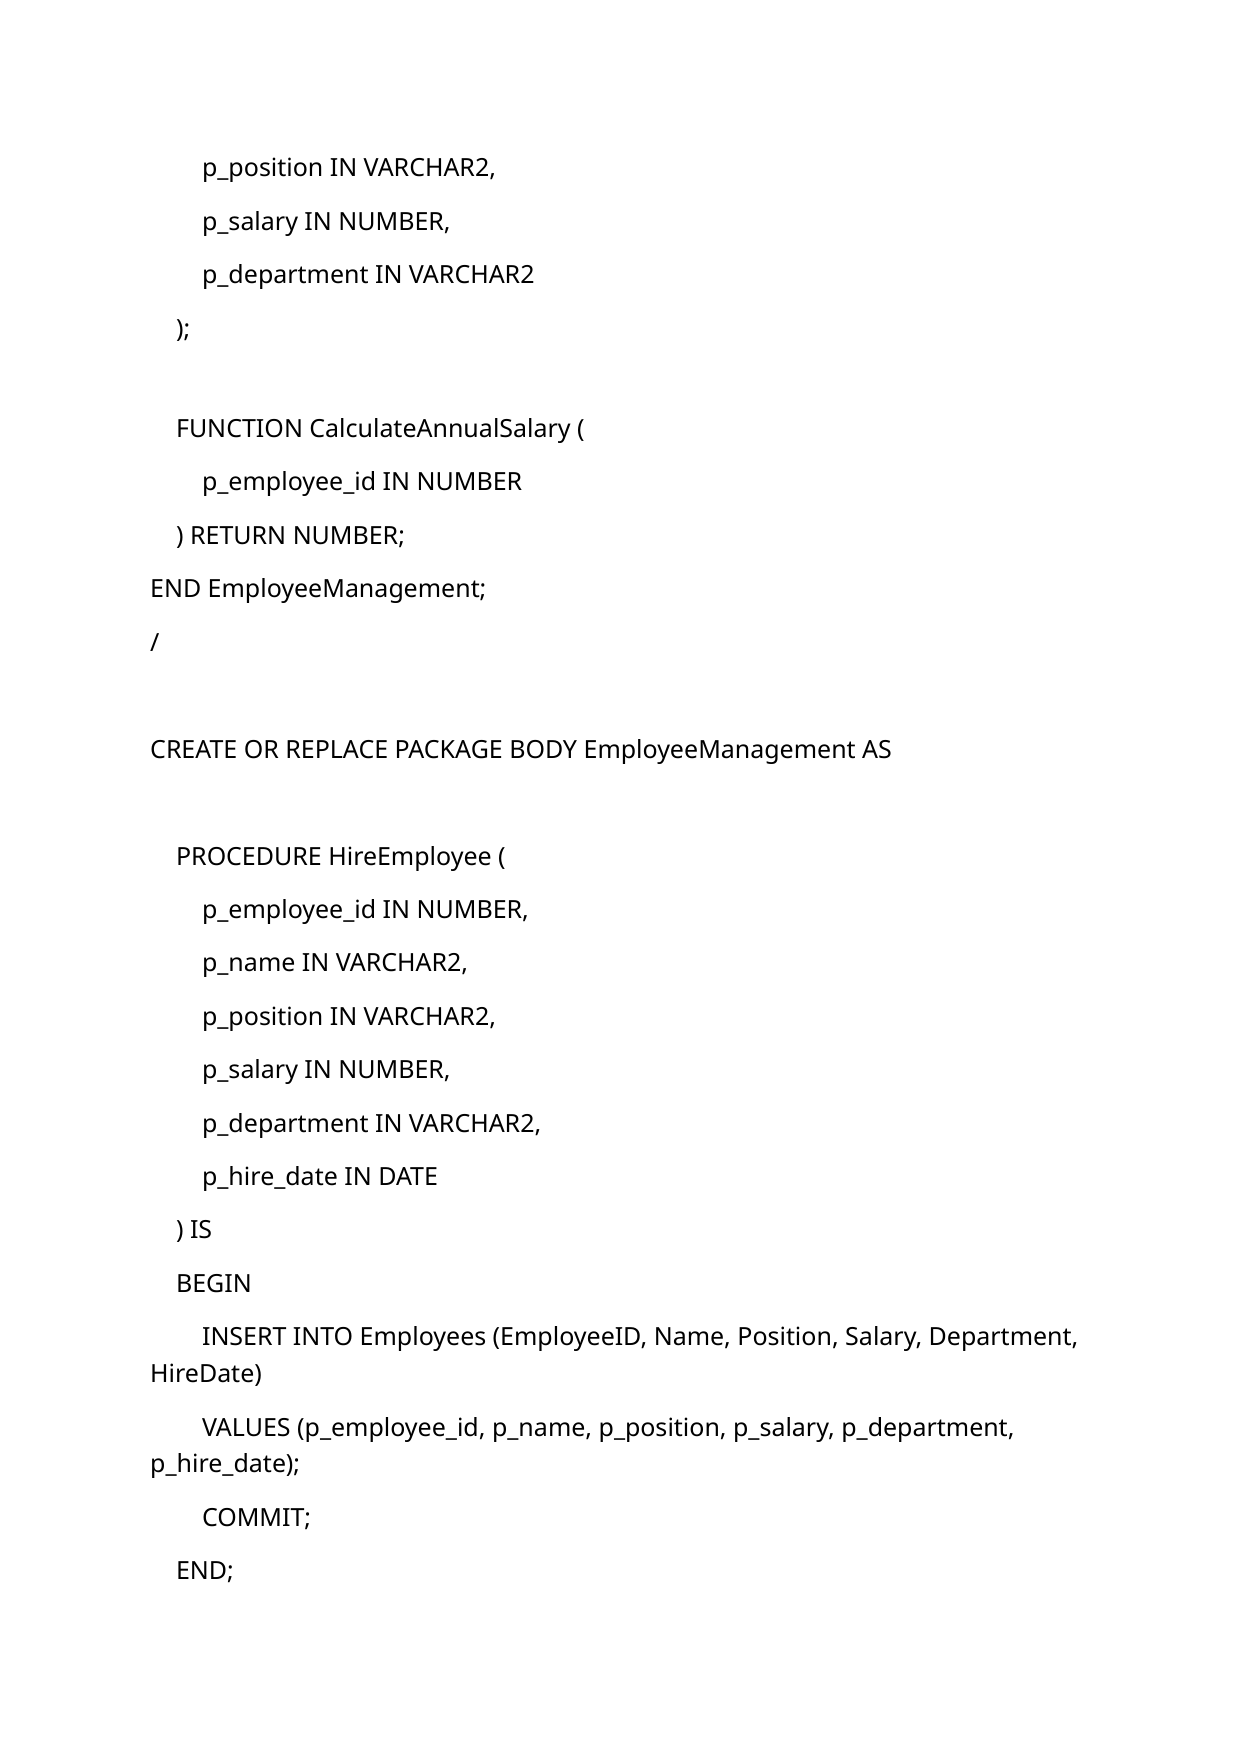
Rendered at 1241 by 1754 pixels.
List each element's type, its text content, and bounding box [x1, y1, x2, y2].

text p_position IN VARCHAR2, [150, 150, 1090, 184]
text p_department IN VARCHAR2, [150, 1105, 1090, 1139]
text / [150, 624, 1090, 658]
text END; [150, 1553, 1090, 1587]
text FUNCTION CalculateAnnualSalary ( [150, 411, 1090, 445]
text ) IS [150, 1212, 1090, 1246]
text p_department IN VARCHAR2 [150, 257, 1090, 291]
text VALUES (p_employee_id, p_name, p_position, p_salary, p_department, p_hire_date); [150, 1409, 1090, 1480]
text p_salary IN NUMBER, [150, 203, 1090, 237]
text p_name IN VARCHAR2, [150, 945, 1090, 979]
text p_salary IN NUMBER, [150, 1052, 1090, 1086]
text p_employee_id IN NUMBER, [150, 892, 1090, 926]
text INSERT INTO Employees (EmployeeID, Name, Position, Salary, Department, HireDate) [150, 1319, 1090, 1390]
text END EmployeeManagement; [150, 571, 1090, 605]
text PROCEDURE HireEmployee ( [150, 838, 1090, 872]
text p_position IN VARCHAR2, [150, 998, 1090, 1032]
text ) RETURN NUMBER; [150, 517, 1090, 552]
text p_hire_date IN DATE [150, 1159, 1090, 1193]
text p_employee_id IN NUMBER [150, 464, 1090, 498]
text CREATE OR REPLACE PACKAGE BODY EmployeeManagement AS [150, 731, 1090, 765]
text ); [150, 310, 1090, 344]
text COMMIT; [150, 1499, 1090, 1533]
text BEGIN [150, 1266, 1090, 1300]
